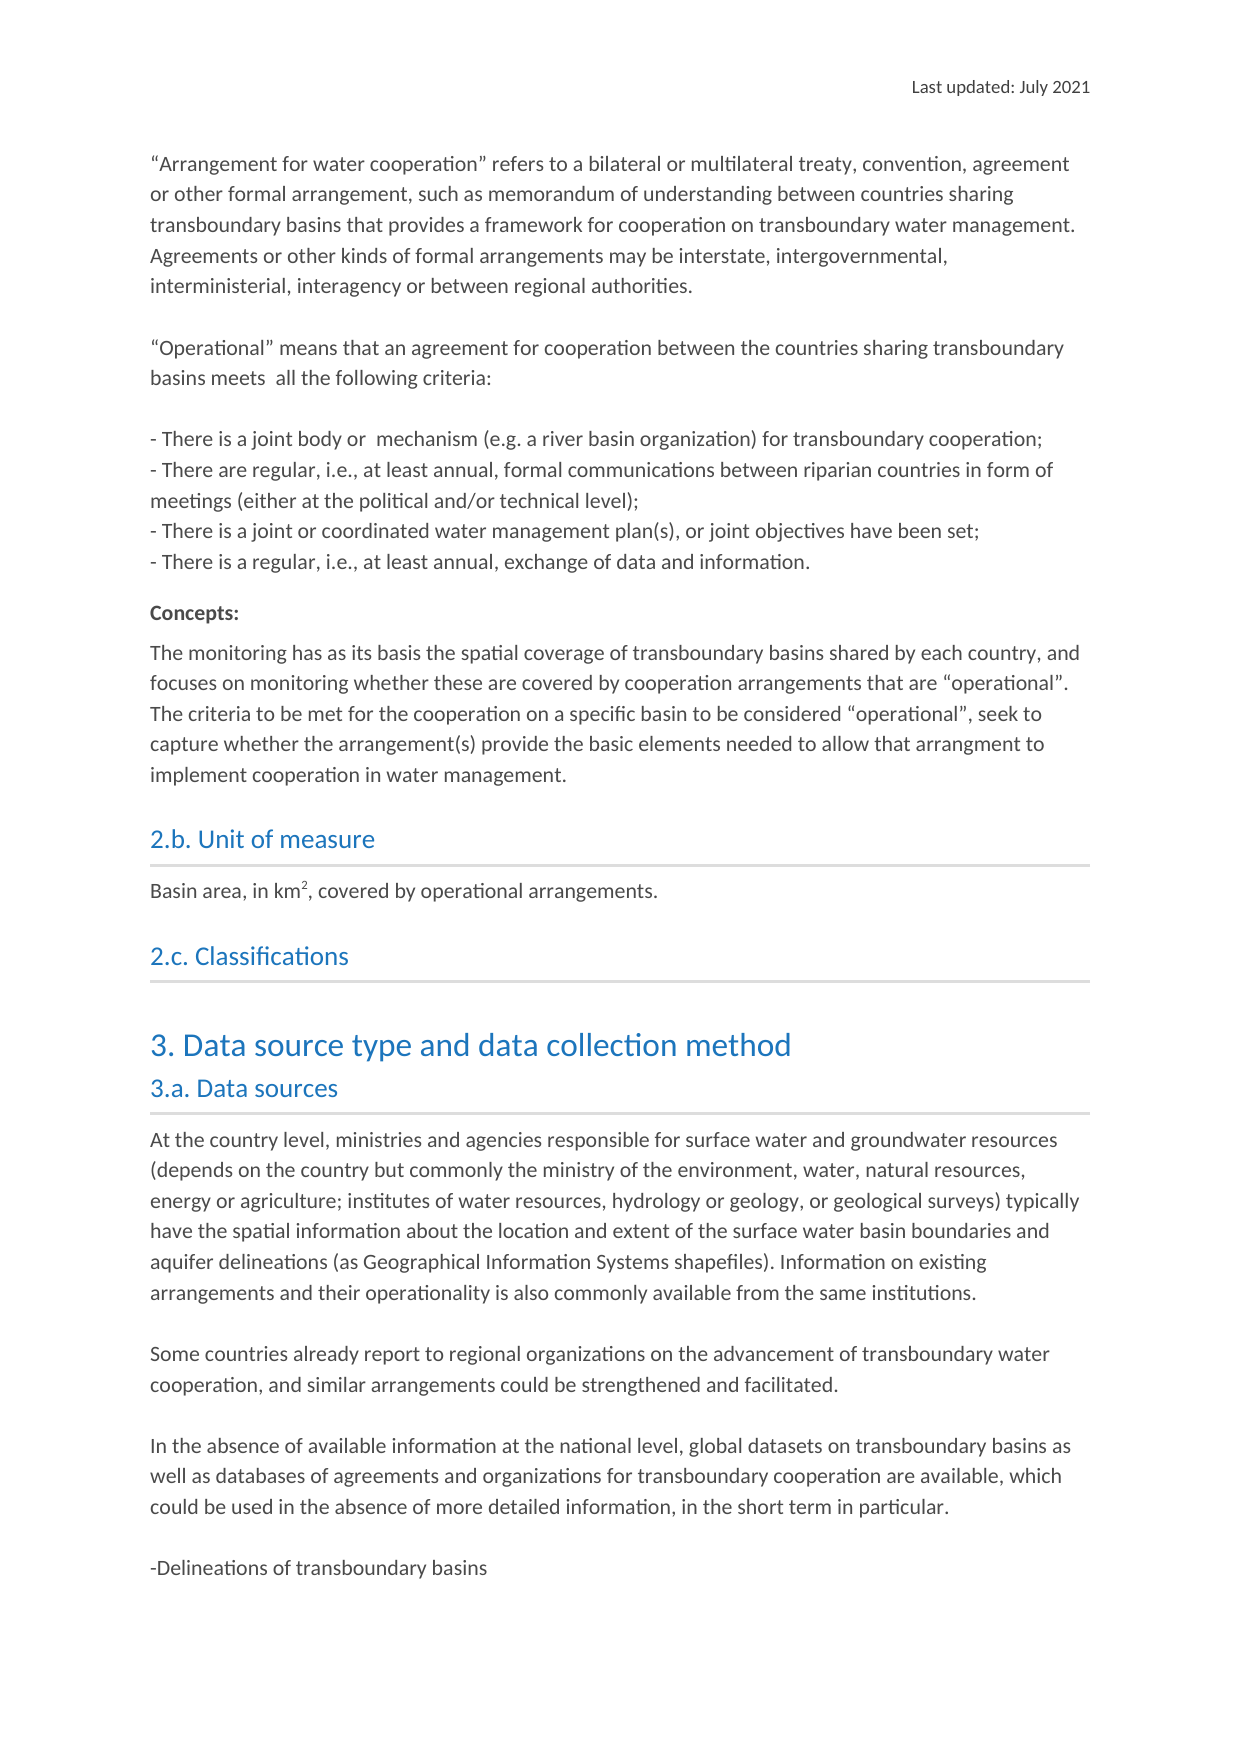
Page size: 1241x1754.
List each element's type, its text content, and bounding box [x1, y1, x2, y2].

text - There is a regular, i.e., at least annual, exchange of data and information. [150, 548, 1090, 575]
text Some countries already report to regional organizations on the advancement of transboundary water cooperation, and similar arrangements could be strengthened and facilitated. [150, 1340, 1090, 1397]
text 3. Data source type and data collection method [150, 1024, 1090, 1065]
text Concepts: [150, 591, 1090, 626]
text 2.b. Unit of measure [150, 822, 1090, 864]
text - There is a joint or coordinated water management plan(s), or joint objectives have been set; [150, 517, 1090, 544]
text In the absence of available information at the national level, global datasets on transboundary basins as well as databases of agreements and organizations for transboundary cooperation are available, which could be used in the absence of more detailed information, in the short term in particular. [150, 1432, 1090, 1520]
text 3.a. Data sources [150, 1071, 1090, 1112]
text 2.c. Classifications [150, 939, 1090, 980]
text - There are regular, i.e., at least annual, formal communications between riparian countries in form of meetings (either at the political and/or technical level); [150, 456, 1090, 513]
text The monitoring has as its basis the spatial coverage of transboundary basins shared by each country, and focuses on monitoring whether these are covered by cooperation arrangements that are “operational”. The criteria to be met for the cooperation on a specific basin to be considered “operational”, seek to capture whether the arrangement(s) provide the basic elements needed to allow that arrangment to implement cooperation in water management. [150, 639, 1090, 788]
text Basin area, in km2, covered by operational arrangements. [150, 877, 1090, 904]
text - There is a joint body or mechanism (e.g. a river basin organization) for transboundary cooperation; [150, 426, 1090, 452]
text “Arrangement for water cooperation” refers to a bilateral or multilateral treaty, convention, agreement or other formal arrangement, such as memorandum of understanding between countries sharing transboundary basins that provides a framework for cooperation on transboundary water management. Agreements or other kinds of formal arrangements may be interstate, intergovernmental, interministerial, interagency or between regional authorities. [150, 150, 1090, 299]
text At the country level, ministries and agencies responsible for surface water and groundwater resources (depends on the country but commonly the ministry of the environment, water, natural resources, energy or agriculture; institutes of water resources, hydrology or geology, or geological surveys) typically have the spatial information about the location and extent of the surface water basin boundaries and aquifer delineations (as Geographical Information Systems shapefiles). Information on existing arrangements and their operationality is also commonly available from the same institutions. [150, 1126, 1090, 1306]
text “Operational” means that an agreement for cooperation between the countries sharing transboundary basins meets all the following criteria: [150, 334, 1090, 391]
text -Delineations of transboundary basins [150, 1554, 1090, 1581]
